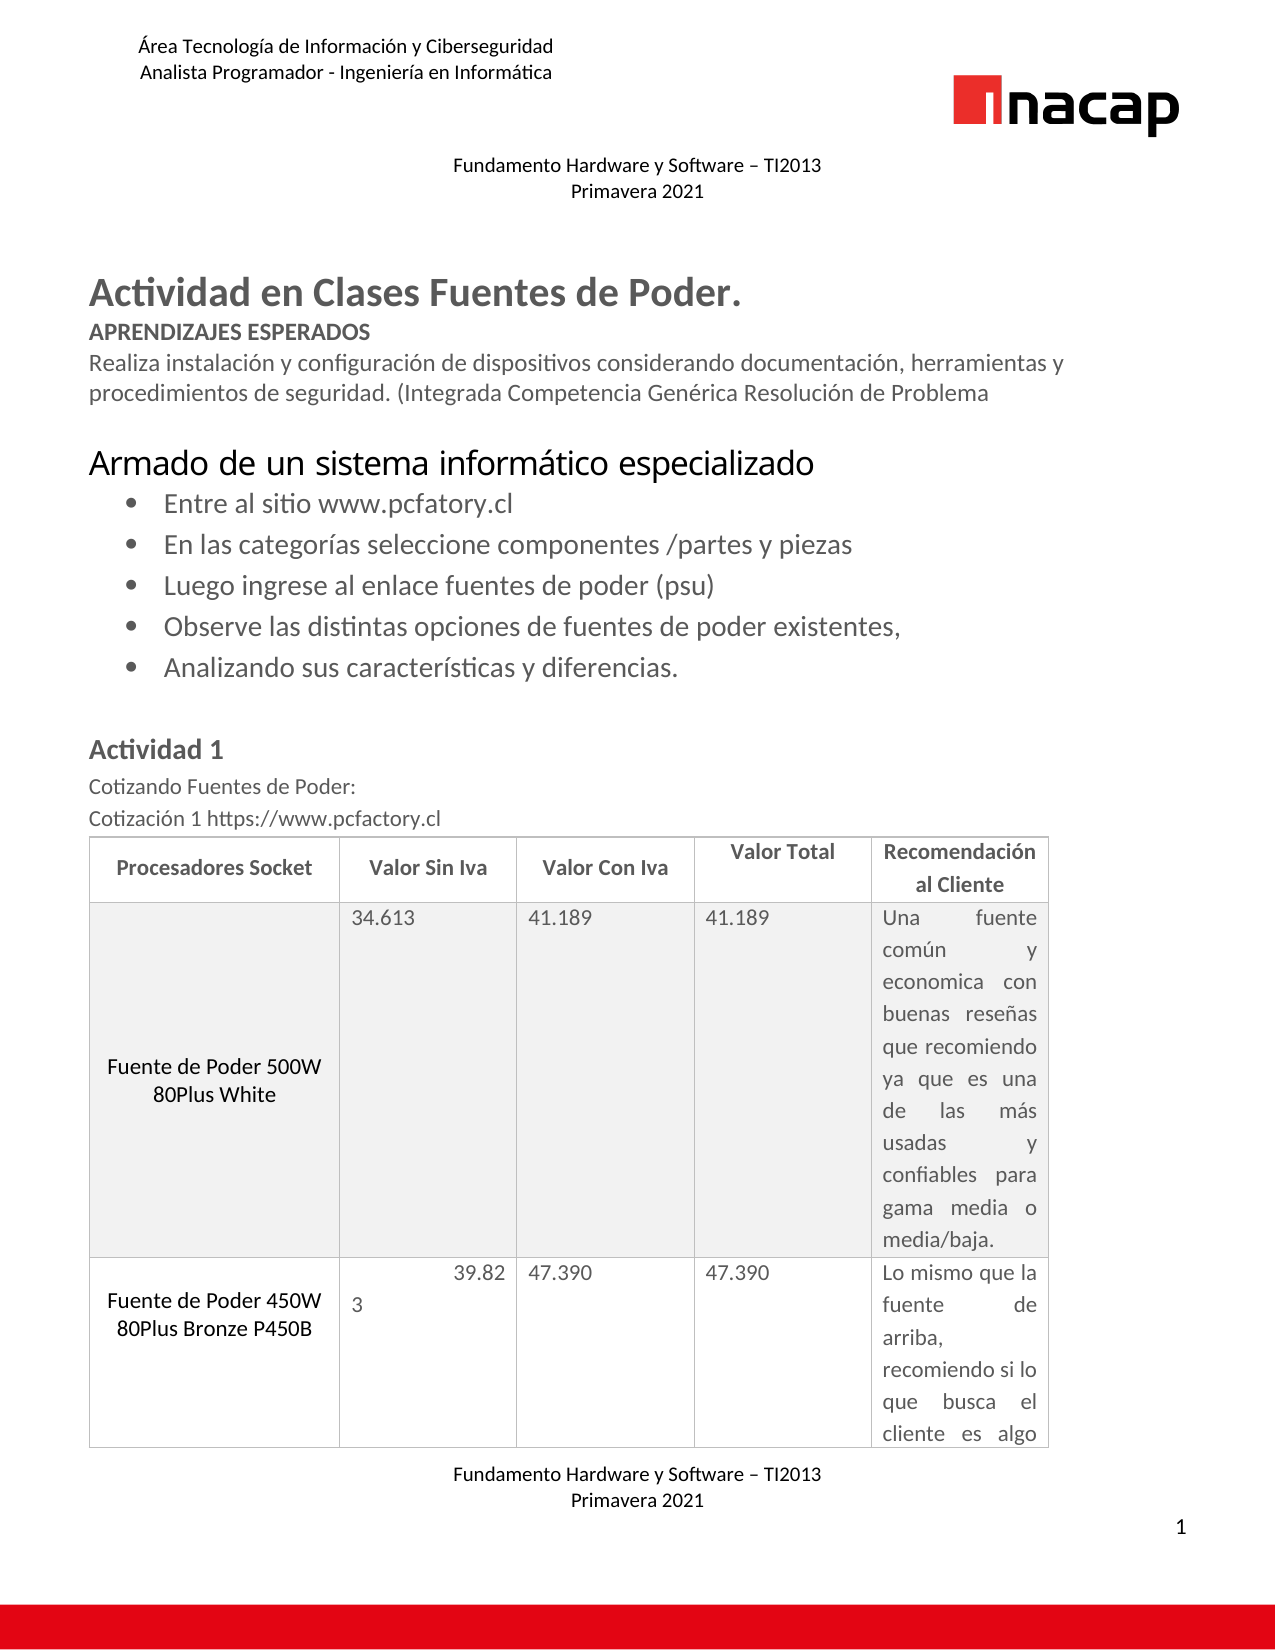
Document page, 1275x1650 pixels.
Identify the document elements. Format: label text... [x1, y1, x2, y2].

table_cell Fuente de Poder 500W 80Plus White [90, 903, 339, 1257]
text Actividad 1 [89, 731, 1186, 767]
list Entre al sitio www.pcfatory.cl [126, 486, 1186, 521]
table_cell 47.390 [517, 1258, 694, 1447]
table_cell 39.823 [340, 1258, 516, 1447]
list En las categorías seleccione componentes /partes y piezas [126, 526, 1186, 562]
table_cell 41.189 [695, 903, 871, 1257]
table_cell 47.390 [695, 1258, 871, 1447]
text Actividad en Clases Fuentes de Poder. [89, 266, 1186, 316]
table_cell 41.189 [517, 903, 694, 1257]
table_header Valor Sin Iva [340, 838, 516, 902]
table_header Valor Total [695, 838, 871, 902]
table_cell Fuente de Poder 450W 80Plus Bronze P450B [90, 1258, 339, 1447]
picture [942, 71, 1180, 138]
table_cell 34.613 [340, 903, 516, 1257]
table_cell Lo mismo que la fuente de arriba, recomiendo si lo que busca el cliente es algo económico pero seguro. [872, 1258, 1048, 1447]
list Analizando sus características y diferencias. [126, 649, 1186, 685]
text Realiza instalación y configuración de dispositivos considerando documentación, herramientas y procedimientos de seguridad. (Integrada Competencia Genérica Resolución de Problema [89, 347, 1186, 408]
list Observe las distintas opciones de fuentes de poder existentes, [126, 608, 1186, 644]
list Luego ingrese al enlace fuentes de poder (psu) [126, 567, 1186, 603]
table_cell Una fuente común y economica con buenas reseñas que recomiendo ya que es una de las más usadas y confiables para gama media o media/baja. [872, 903, 1048, 1257]
text Cotización 1 https://www.pcfactory.cl [89, 804, 1186, 832]
table_header Recomendación al Cliente [872, 838, 1048, 902]
text APRENDIZAJES ESPERADOS [89, 316, 1186, 347]
text Cotizando Fuentes de Poder: [89, 772, 1186, 800]
title Armado de un sistema informático especializado [89, 440, 1186, 486]
table_header Valor Con Iva [517, 838, 694, 902]
table_header Procesadores Socket [90, 838, 339, 902]
